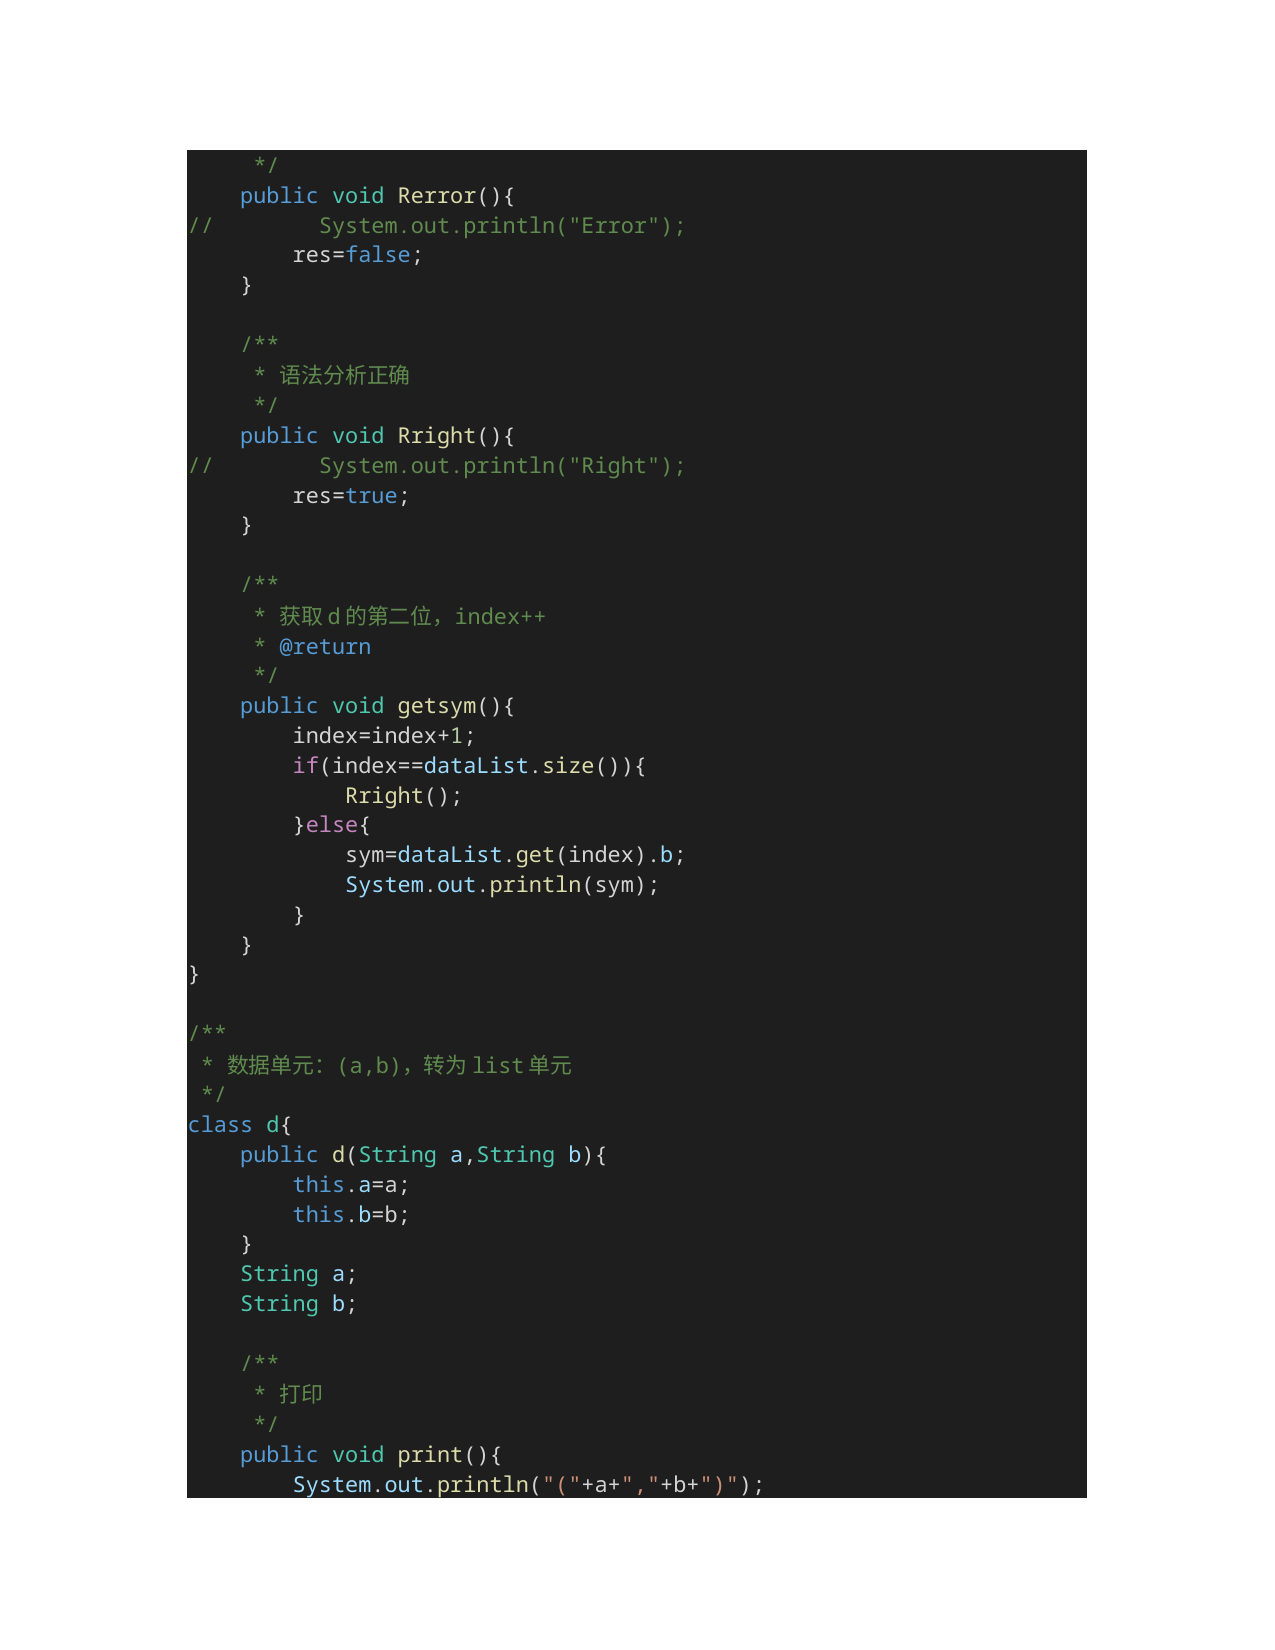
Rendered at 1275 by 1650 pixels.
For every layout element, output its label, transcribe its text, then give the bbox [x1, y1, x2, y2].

text if(index==dataList.size()){ [187, 750, 1087, 779]
text public void print(){ [187, 1439, 1087, 1469]
text System.out.println("("+a+","+b+")"); [187, 1469, 1087, 1498]
text */ [187, 390, 1087, 420]
text * 获取d的第二位，index++ [187, 599, 1087, 631]
text * 数据单元：(a,b)，转为list单元 [187, 1048, 1087, 1079]
text */ [187, 1409, 1087, 1439]
text /** [187, 1018, 1087, 1048]
text public d(String a,String b){ [187, 1139, 1087, 1169]
text this.b=b; [187, 1199, 1087, 1228]
text /** [187, 1348, 1087, 1377]
text } [187, 269, 1087, 299]
text } [187, 899, 1087, 928]
text * 语法分析正确 [187, 358, 1087, 390]
text System.out.println(sym); [187, 869, 1087, 899]
text class d{ [187, 1109, 1087, 1139]
text // System.out.println("Error"); [187, 209, 1087, 239]
text }else{ [187, 809, 1087, 839]
text public void getsym(){ [187, 690, 1087, 720]
text /** [187, 569, 1087, 599]
text } [187, 509, 1087, 539]
text } [187, 928, 1087, 958]
text this.a=a; [187, 1169, 1087, 1199]
text } [187, 1228, 1087, 1258]
text String b; [187, 1288, 1087, 1318]
text res=false; [187, 239, 1087, 269]
text res=true; [187, 480, 1087, 509]
text public void Rerror(){ [187, 180, 1087, 209]
text * @return [187, 631, 1087, 660]
text */ [187, 660, 1087, 690]
text index=index+1; [187, 720, 1087, 750]
text sym=dataList.get(index).b; [187, 839, 1087, 869]
text /** [187, 329, 1087, 358]
text */ [187, 150, 1087, 180]
text * 打印 [187, 1377, 1087, 1409]
text // System.out.println("Right"); [187, 450, 1087, 480]
text */ [187, 1079, 1087, 1109]
text Rright(); [187, 779, 1087, 809]
text String a; [187, 1258, 1087, 1288]
text } [187, 958, 1087, 988]
text public void Rright(){ [187, 420, 1087, 450]
